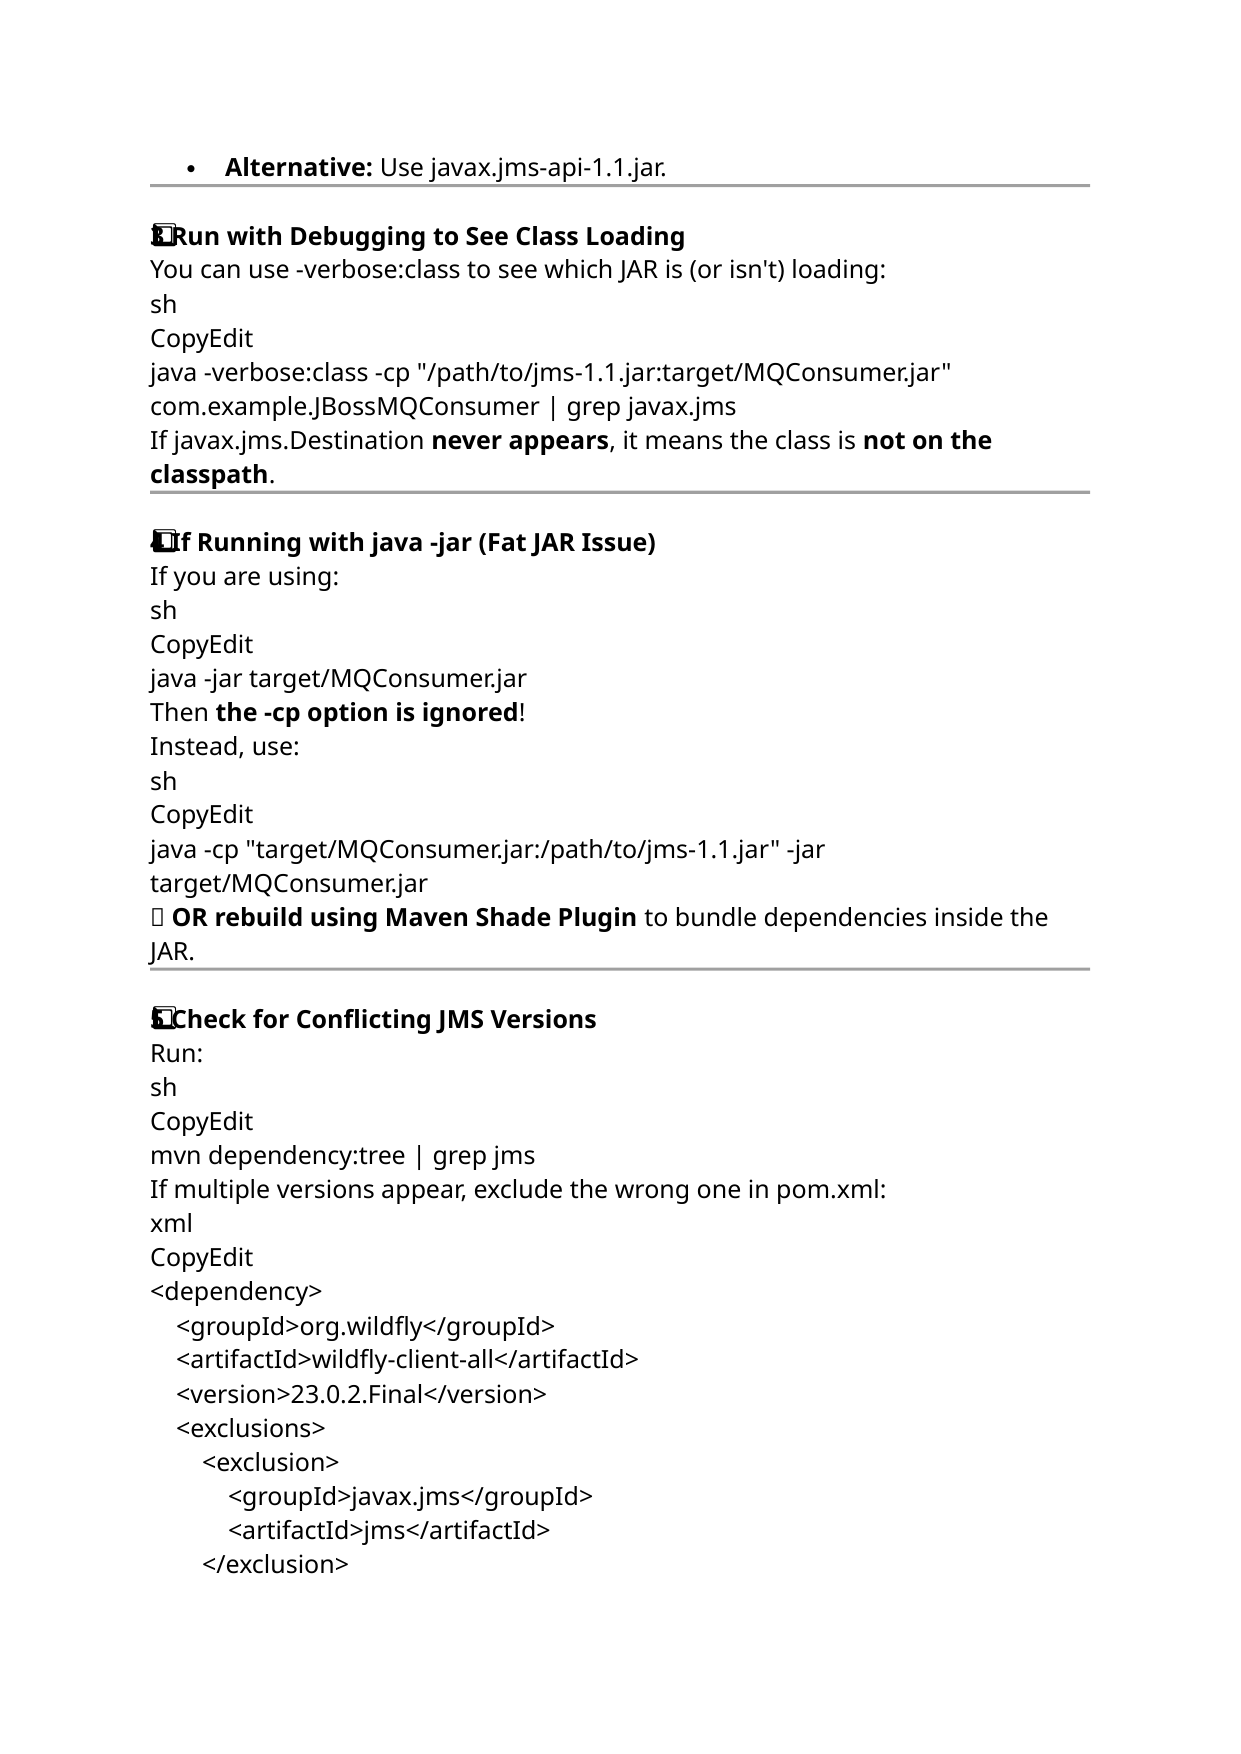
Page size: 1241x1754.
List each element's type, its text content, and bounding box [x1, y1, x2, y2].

text xml [150, 1206, 1090, 1240]
text java -verbose:class -cp "/path/to/jms-1.1.jar:target/MQConsumer.jar" com.example.JBossMQConsumer | grep javax.jms [150, 354, 1090, 422]
text CopyEdit [150, 627, 1090, 661]
text <dependency> [150, 1274, 1090, 1308]
text mvn dependency:tree | grep jms [150, 1138, 1090, 1172]
text CopyEdit [150, 797, 1090, 831]
text java -cp "target/MQConsumer.jar:/path/to/jms-1.1.jar" -jar target/MQConsumer.jar [150, 831, 1090, 899]
text java -jar target/MQConsumer.jar [150, 661, 1090, 695]
text 3️⃣ Run with Debugging to See Class Loading [150, 218, 1090, 252]
text CopyEdit [150, 320, 1090, 354]
text <artifactId>jms</artifactId> [150, 1512, 1090, 1547]
text sh [150, 593, 1090, 627]
text CopyEdit [150, 1104, 1090, 1138]
text 4️⃣ If Running with java -jar (Fat JAR Issue) [150, 525, 1090, 559]
text 5️⃣ Check for Conflicting JMS Versions [150, 1002, 1090, 1036]
text You can use -verbose:class to see which JAR is (or isn't) loading: [150, 252, 1090, 286]
list Alternative: Use javax.jms-api-1.1.jar. [187, 150, 1090, 184]
text <groupId>javax.jms</groupId> [150, 1478, 1090, 1512]
text Run: [150, 1036, 1090, 1070]
text sh [150, 1070, 1090, 1104]
text sh [150, 763, 1090, 797]
text CopyEdit [150, 1240, 1090, 1274]
text <groupId>org.wildfly</groupId> [150, 1308, 1090, 1342]
text sh [150, 286, 1090, 320]
text Then the -cp option is ignored! Instead, use: [150, 695, 1090, 763]
text <exclusion> [150, 1444, 1090, 1478]
text If javax.jms.Destination never appears, it means the class is not on the classpath. [150, 422, 1090, 490]
text </exclusion> [150, 1547, 1090, 1581]
text <artifactId>wildfly-client-all</artifactId> [150, 1342, 1090, 1376]
text If you are using: [150, 559, 1090, 593]
text If multiple versions appear, exclude the wrong one in pom.xml: [150, 1172, 1090, 1206]
text <version>23.0.2.Final</version> [150, 1376, 1090, 1410]
text <exclusions> [150, 1410, 1090, 1444]
text 📌 OR rebuild using Maven Shade Plugin to bundle dependencies inside the JAR. [150, 899, 1090, 967]
